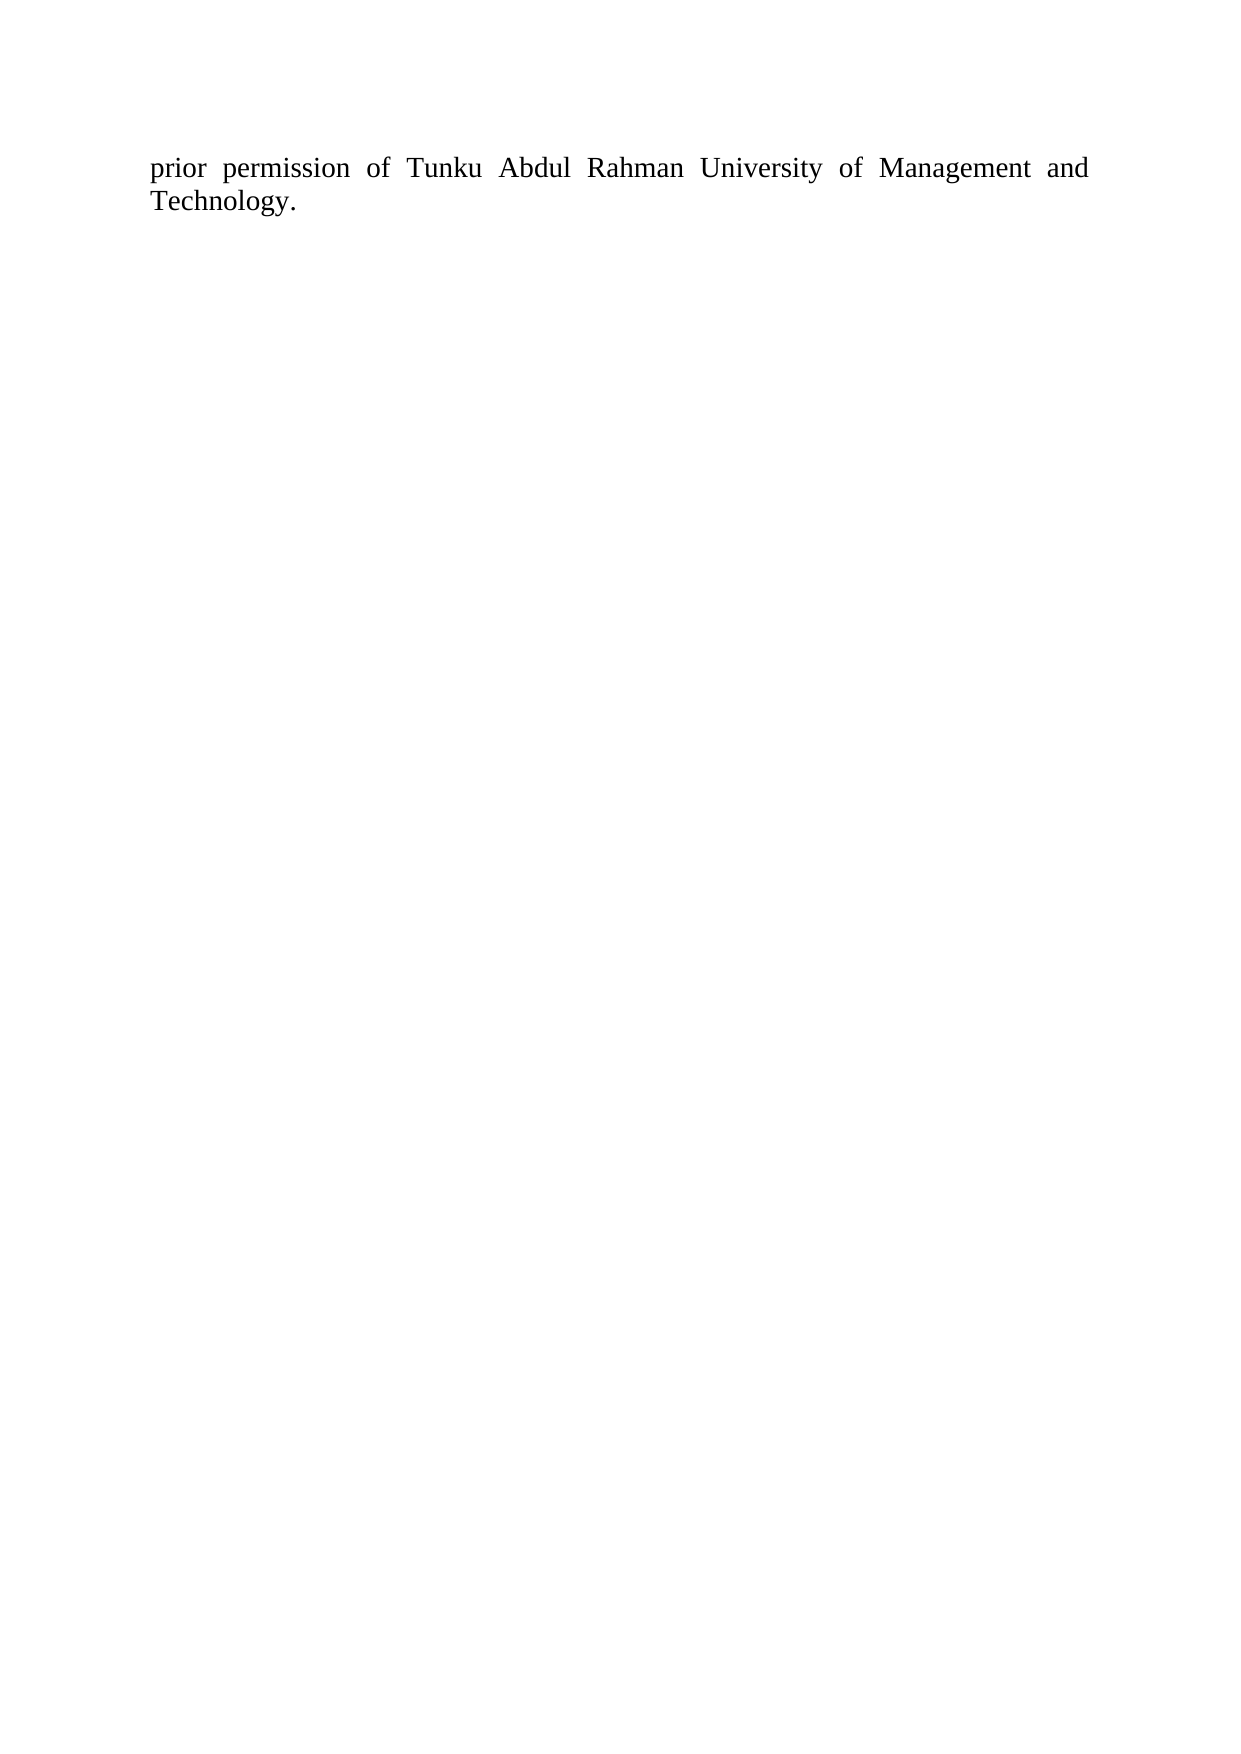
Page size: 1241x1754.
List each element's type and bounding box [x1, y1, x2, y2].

text [150, 150, 1090, 217]
